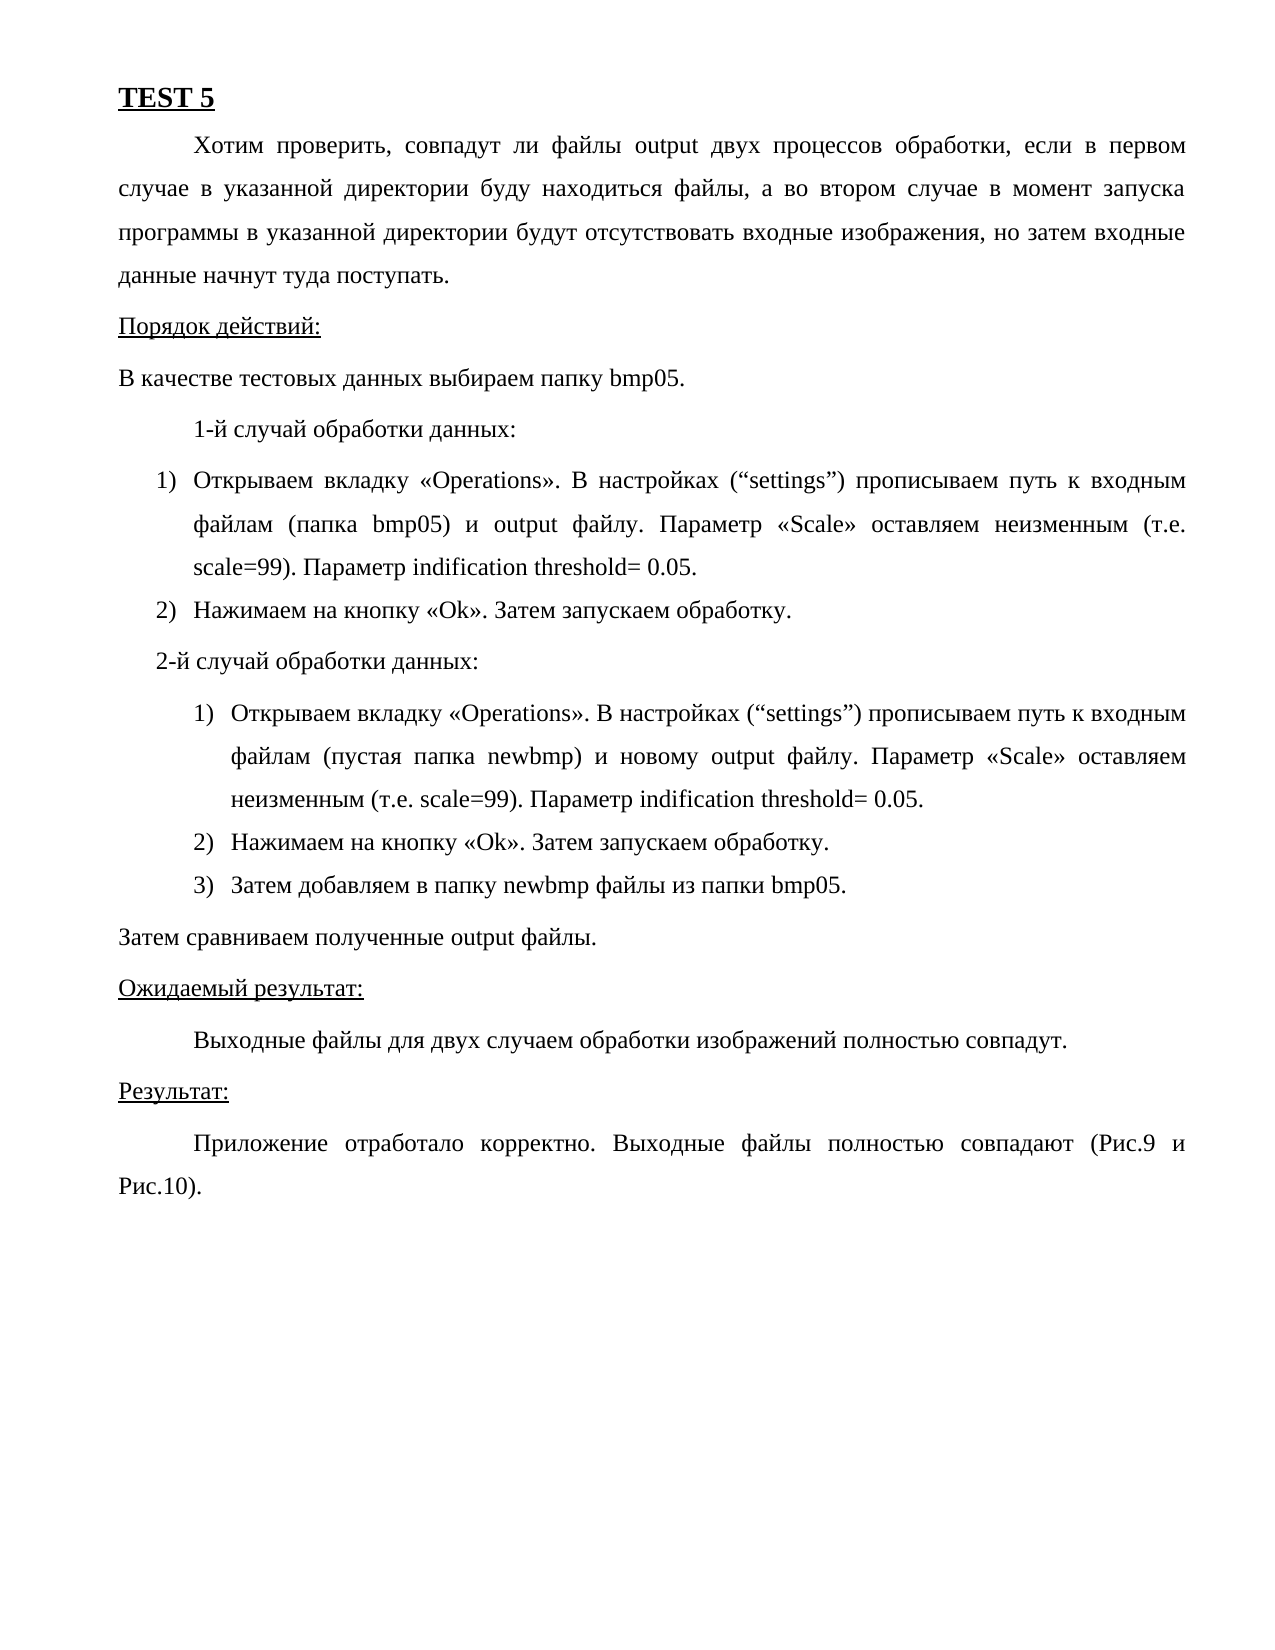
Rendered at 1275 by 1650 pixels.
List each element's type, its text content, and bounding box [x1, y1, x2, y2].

text Ожидаемый результат: [118, 973, 1186, 1002]
list Открываем вкладку «Operations». В настройках (“settings”) прописываем путь к входным файлам (папка bmp05) и output файлу. Параметр «Scale» оставляем неизменным (т.е. scale=99). Параметр indification threshold= 0.05. [156, 466, 1186, 581]
text Хотим проверить, совпадут ли файлы output двух процессов обработки, если в первом случае в указанной директории буду находиться файлы, а во втором случае в момент запуска программы в указанной директории будут отсутствовать входные изображения, но затем входные данные начнут туда поступать. [118, 130, 1186, 288]
text 1-й случай обработки данных: [118, 414, 1186, 443]
text Порядок действий: [118, 311, 1186, 340]
list Открываем вкладку «Operations». В настройках (“settings”) прописываем путь к входным файлам (пустая папка newbmp) и новому output файлу. Параметр «Scale» оставляем неизменным (т.е. scale=99). Параметр indification threshold= 0.05. [193, 698, 1186, 813]
text Затем сравниваем полученные output файлы. [118, 922, 1186, 951]
list Нажимаем на кнопку «Ok». Затем запускаем обработку. [156, 595, 1186, 624]
list Нажимаем на кнопку «Ok». Затем запускаем обработку. [193, 827, 1186, 856]
subtitle TEST 5 [118, 80, 1186, 113]
text В качестве тестовых данных выбираем папку bmp05. [118, 363, 1186, 391]
text Результат: [118, 1076, 1186, 1105]
text Приложение отработало корректно. Выходные файлы полностью совпадают (Рис.9 и Рис.10). [118, 1128, 1186, 1199]
list Выходные файлы для двух случаем обработки изображений полностью совпадут. [118, 1025, 1186, 1053]
text 2-й случай обработки данных: [118, 646, 1186, 675]
list Затем добавляем в папку newbmp файлы из папки bmp05. [193, 870, 1186, 899]
